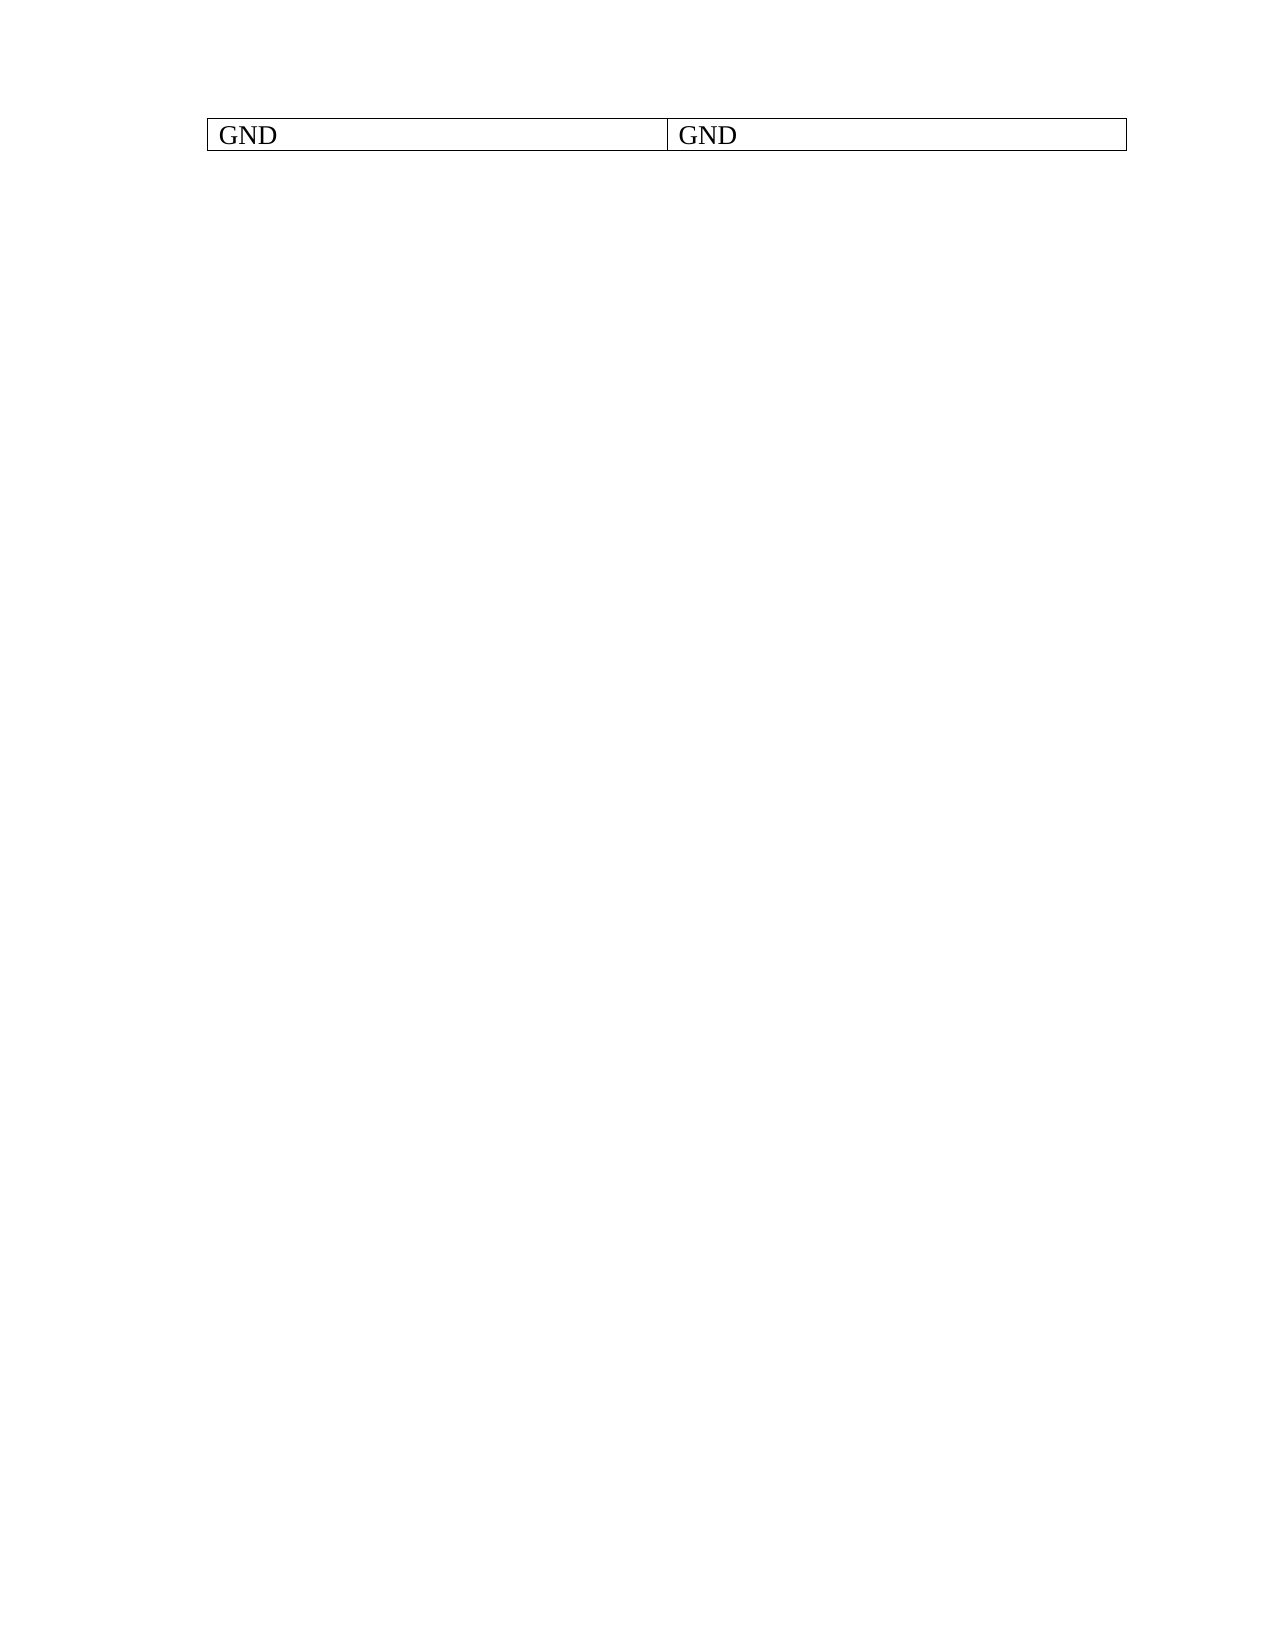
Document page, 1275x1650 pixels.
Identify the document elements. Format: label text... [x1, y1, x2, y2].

table_cell GND [668, 119, 1126, 150]
table_cell GND [208, 119, 667, 150]
